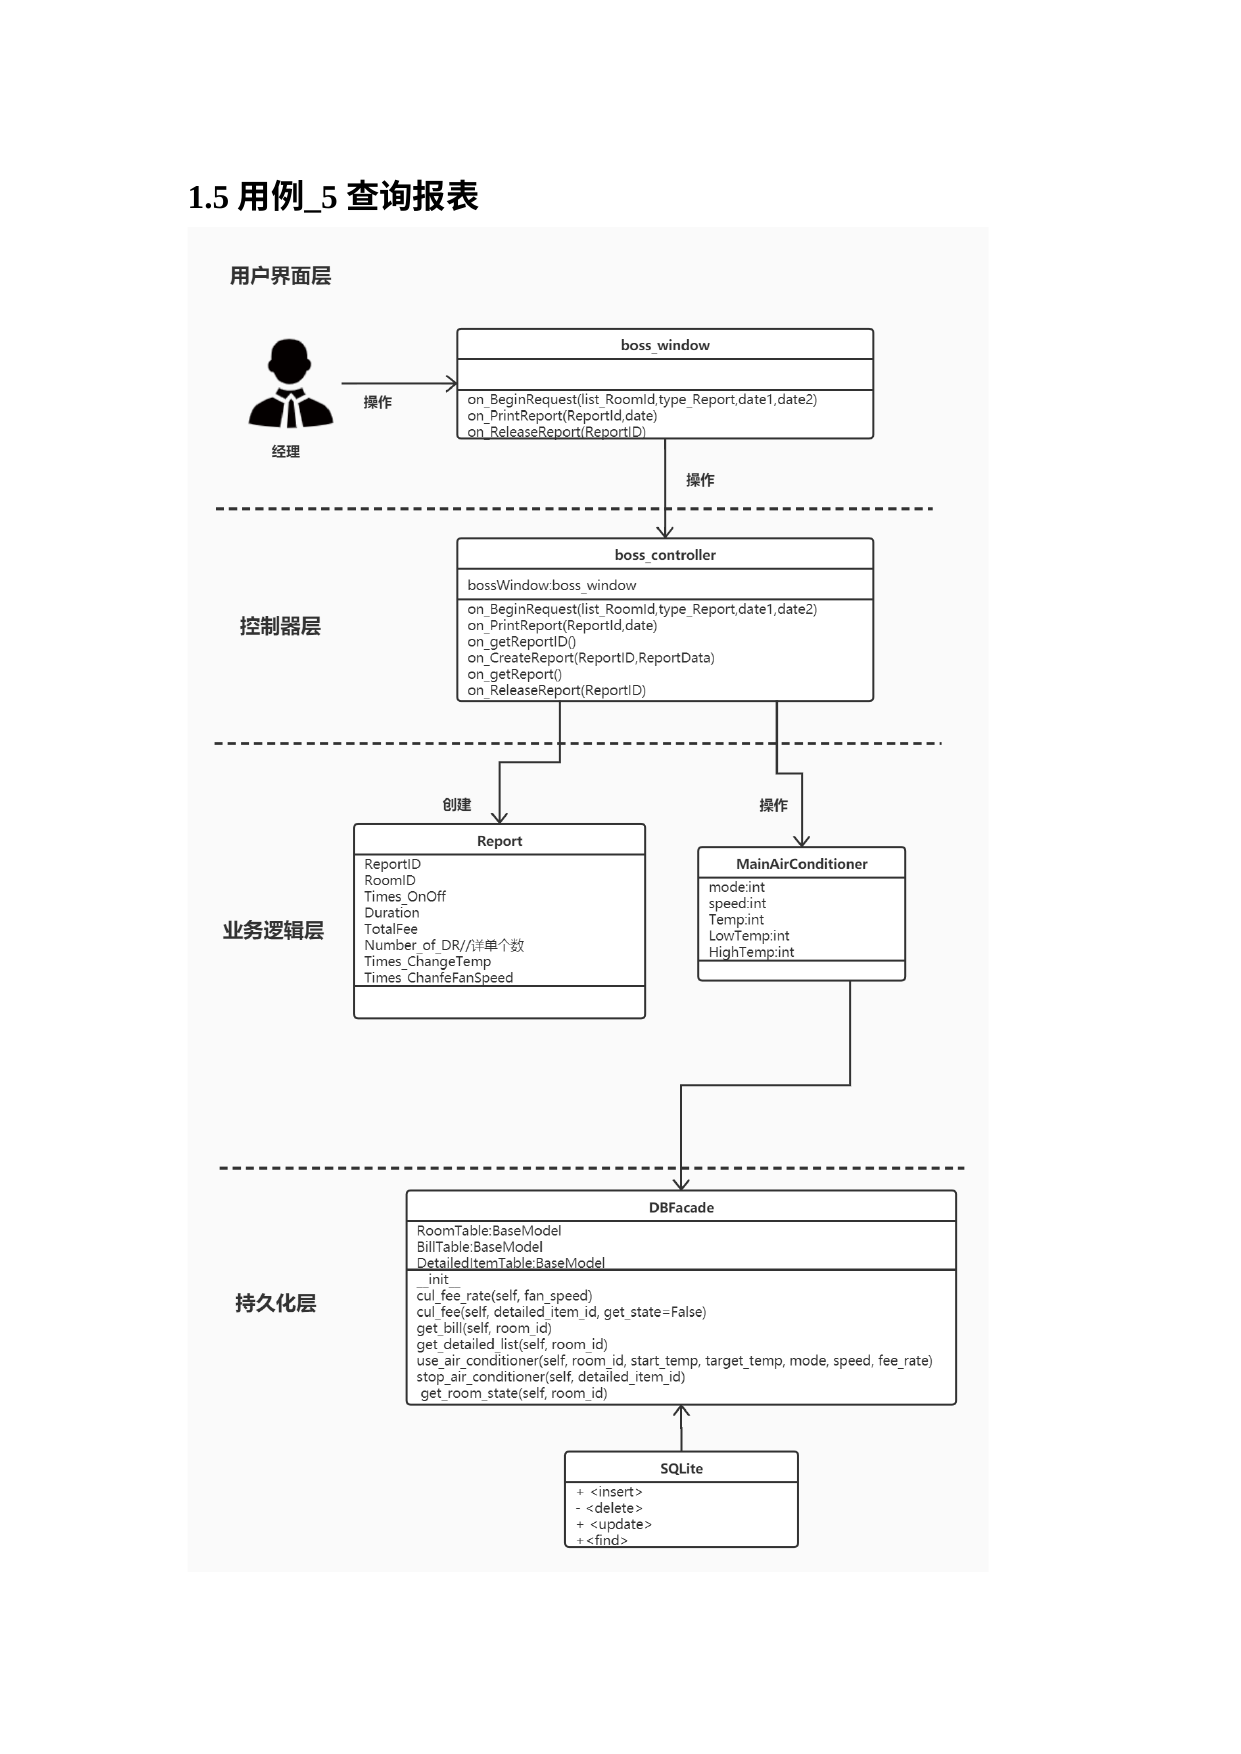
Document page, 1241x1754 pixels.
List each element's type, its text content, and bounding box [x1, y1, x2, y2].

picture [187, 227, 989, 1572]
list 用例_5 查询报表 [187, 162, 1053, 227]
